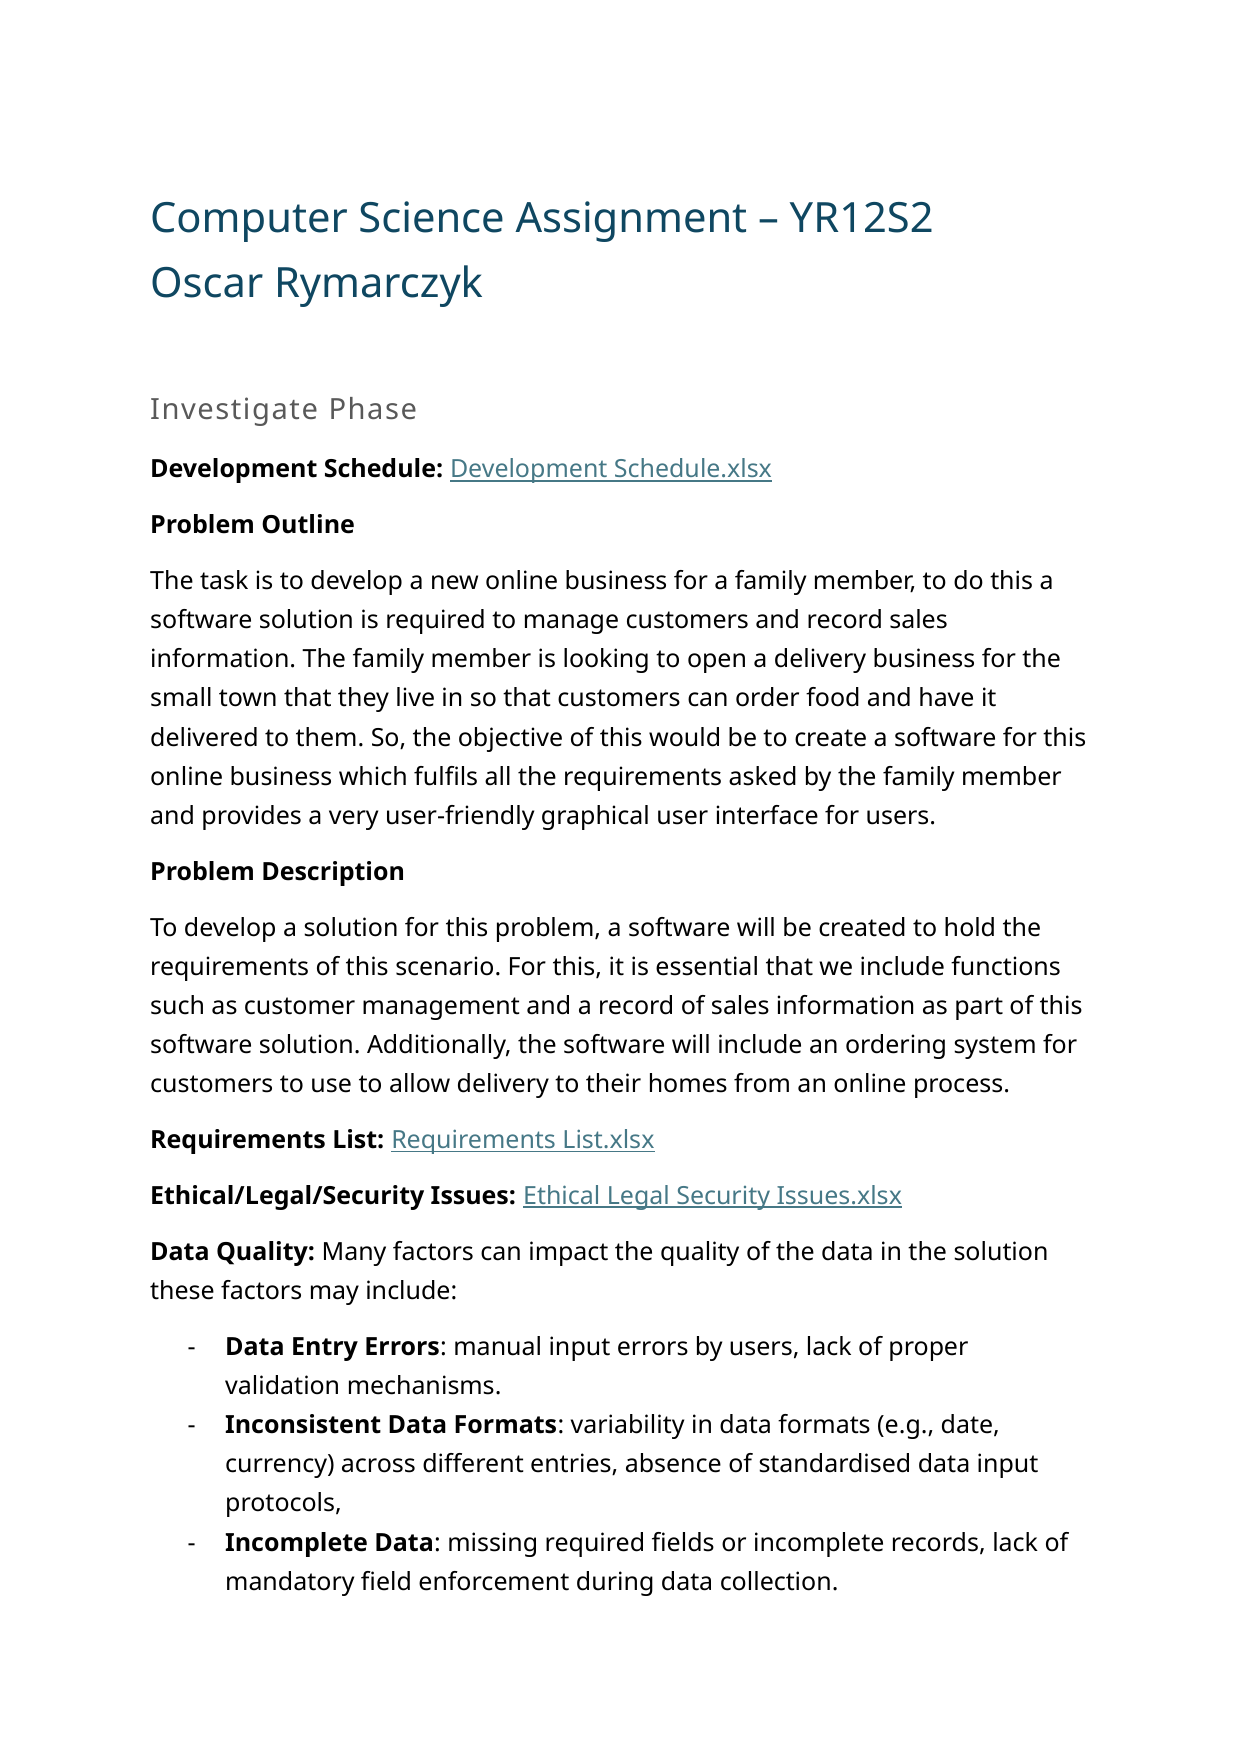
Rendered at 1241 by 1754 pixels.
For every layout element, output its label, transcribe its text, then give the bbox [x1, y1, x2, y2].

text Problem Description [150, 853, 1090, 887]
subtitle Computer Science Assignment – YR12S2 Oscar Rymarczyk [150, 187, 1090, 309]
list Incomplete Data: missing required fields or incomplete records, lack of mandatory field enforcement during data collection. [187, 1524, 1090, 1597]
list Inconsistent Data Formats: variability in data formats (e.g., date, currency) across different entries, absence of standardised data input protocols, [187, 1407, 1090, 1519]
text Requirements List: Requirements List.xlsx [150, 1122, 1090, 1156]
subtitle Investigate Phase [150, 388, 1090, 428]
text Development Schedule: Development Schedule.xlsx [150, 451, 1090, 485]
text Problem Outline [150, 507, 1090, 541]
text Ethical/Legal/Security Issues: Ethical Legal Security Issues.xlsx [150, 1177, 1090, 1212]
text The task is to develop a new online business for a family member, to do this a software solution is required to manage customers and record sales information. The family member is looking to open a delivery business for the small town that they live in so that customers can order food and have it delivered to them. So, the objective of this would be to create a software for this online business which fulfils all the requirements asked by the family member and provides a very user-friendly graphical user interface for users. [150, 562, 1090, 832]
text Data Quality: Many factors can impact the quality of the data in the solution these factors may include: [150, 1233, 1090, 1307]
list Data Entry Errors: manual input errors by users, lack of proper validation mechanisms. [187, 1328, 1090, 1402]
text To develop a solution for this problem, a software will be created to hold the requirements of this scenario. For this, it is essential that we include functions such as customer management and a record of sales information as part of this software solution. Additionally, the software will include an ordering system for customers to use to allow delivery to their homes from an online process. [150, 909, 1090, 1100]
